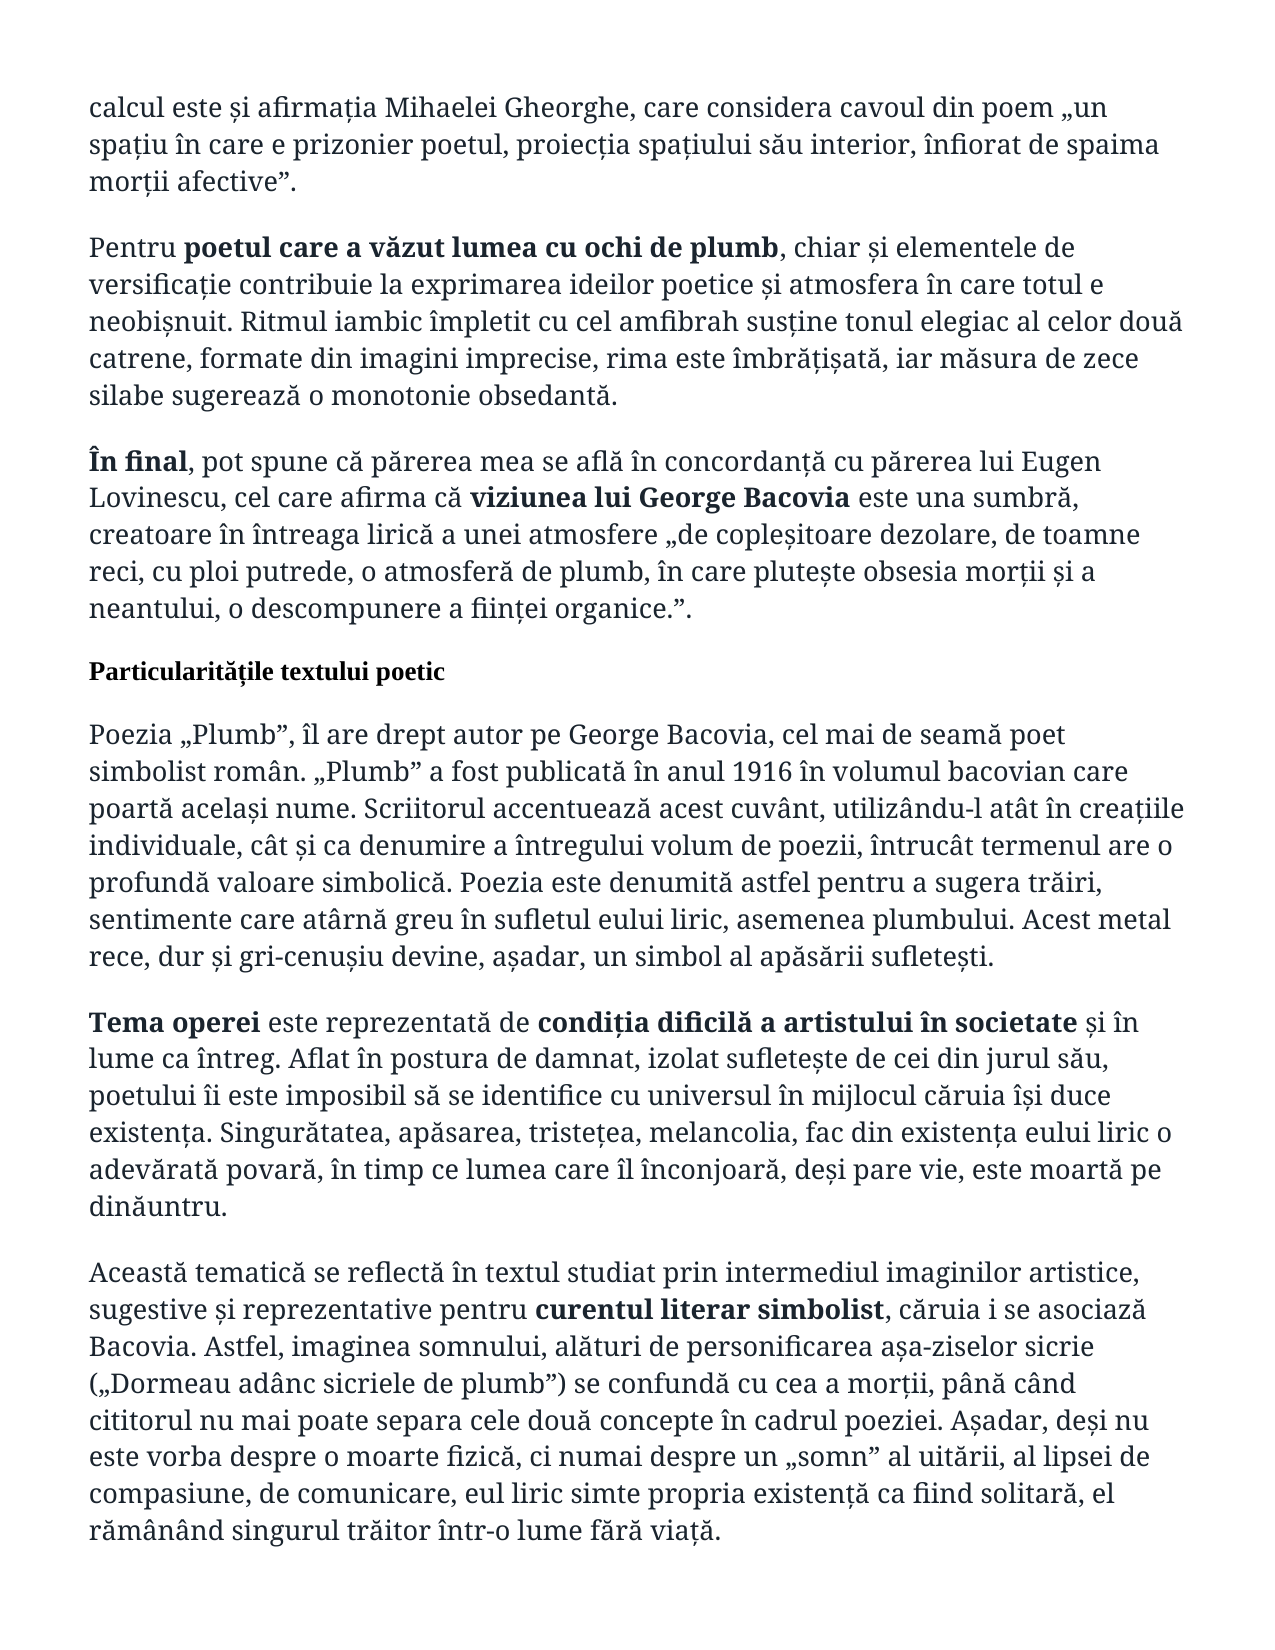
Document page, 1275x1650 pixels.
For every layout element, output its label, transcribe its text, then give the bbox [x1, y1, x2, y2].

text Poezia „Plumb”, îl are drept autor pe George Bacovia, cel mai de seamă poet simbolist român. „Plumb” a fost publicată în anul 1916 în volumul bacovian care poartă același nume. Scriitorul accentuează acest cuvânt, utilizându-l atât în creațiile individuale, cât și ca denumire a întregului volum de poezii, întrucât termenul are o profundă valoare simbolică. Poezia este denumită astfel pentru a sugera trăiri, sentimente care atârnă greu în sufletul eului liric, asemenea plumbului. Acest metal rece, dur și gri-cenușiu devine, așadar, un simbol al apăsării sufletești. [89, 716, 1186, 974]
text Tema operei este reprezentată de condiția dificilă a artistului în societate și în lume ca întreg. Aflat în postura de damnat, izolat sufletește de cei din jurul său, poetului îi este imposibil să se identifice cu universul în mijlocul căruia își duce existența. Singurătatea, apăsarea, tristețea, melancolia, fac din existența eului liric o adevărată povară, în timp ce lumea care îl înconjoară, deși pare vie, este moartă pe dinăuntru. [89, 1003, 1186, 1224]
subtitle Particularitățile textului poetic [89, 656, 1186, 687]
text Pentru poetul care a văzut lumea cu ochi de plumb, chiar și elementele de versificație contribuie la exprimarea ideilor poetice și atmosfera în care totul e neobișnuit. Ritmul iambic împletit cu cel amfibrah susține tonul elegiac al celor două catrene, formate din imagini imprecise, rima este îmbrățișată, iar măsura de zece silabe sugerează o monotonie obsedantă. [89, 228, 1186, 413]
text În final, pot spune că părerea mea se află în concordanță cu părerea lui Eugen Lovinescu, cel care afirma că viziunea lui George Bacovia este una sumbră, creatoare în întreaga lirică a unei atmosfere „de copleșitoare dezolare, de toamne reci, cu ploi putrede, o atmosferă de plumb, în care plutește obsesia morții și a neantului, o descompunere a ființei organice.”. [89, 442, 1186, 626]
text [89, 1253, 1186, 1548]
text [89, 89, 1186, 199]
